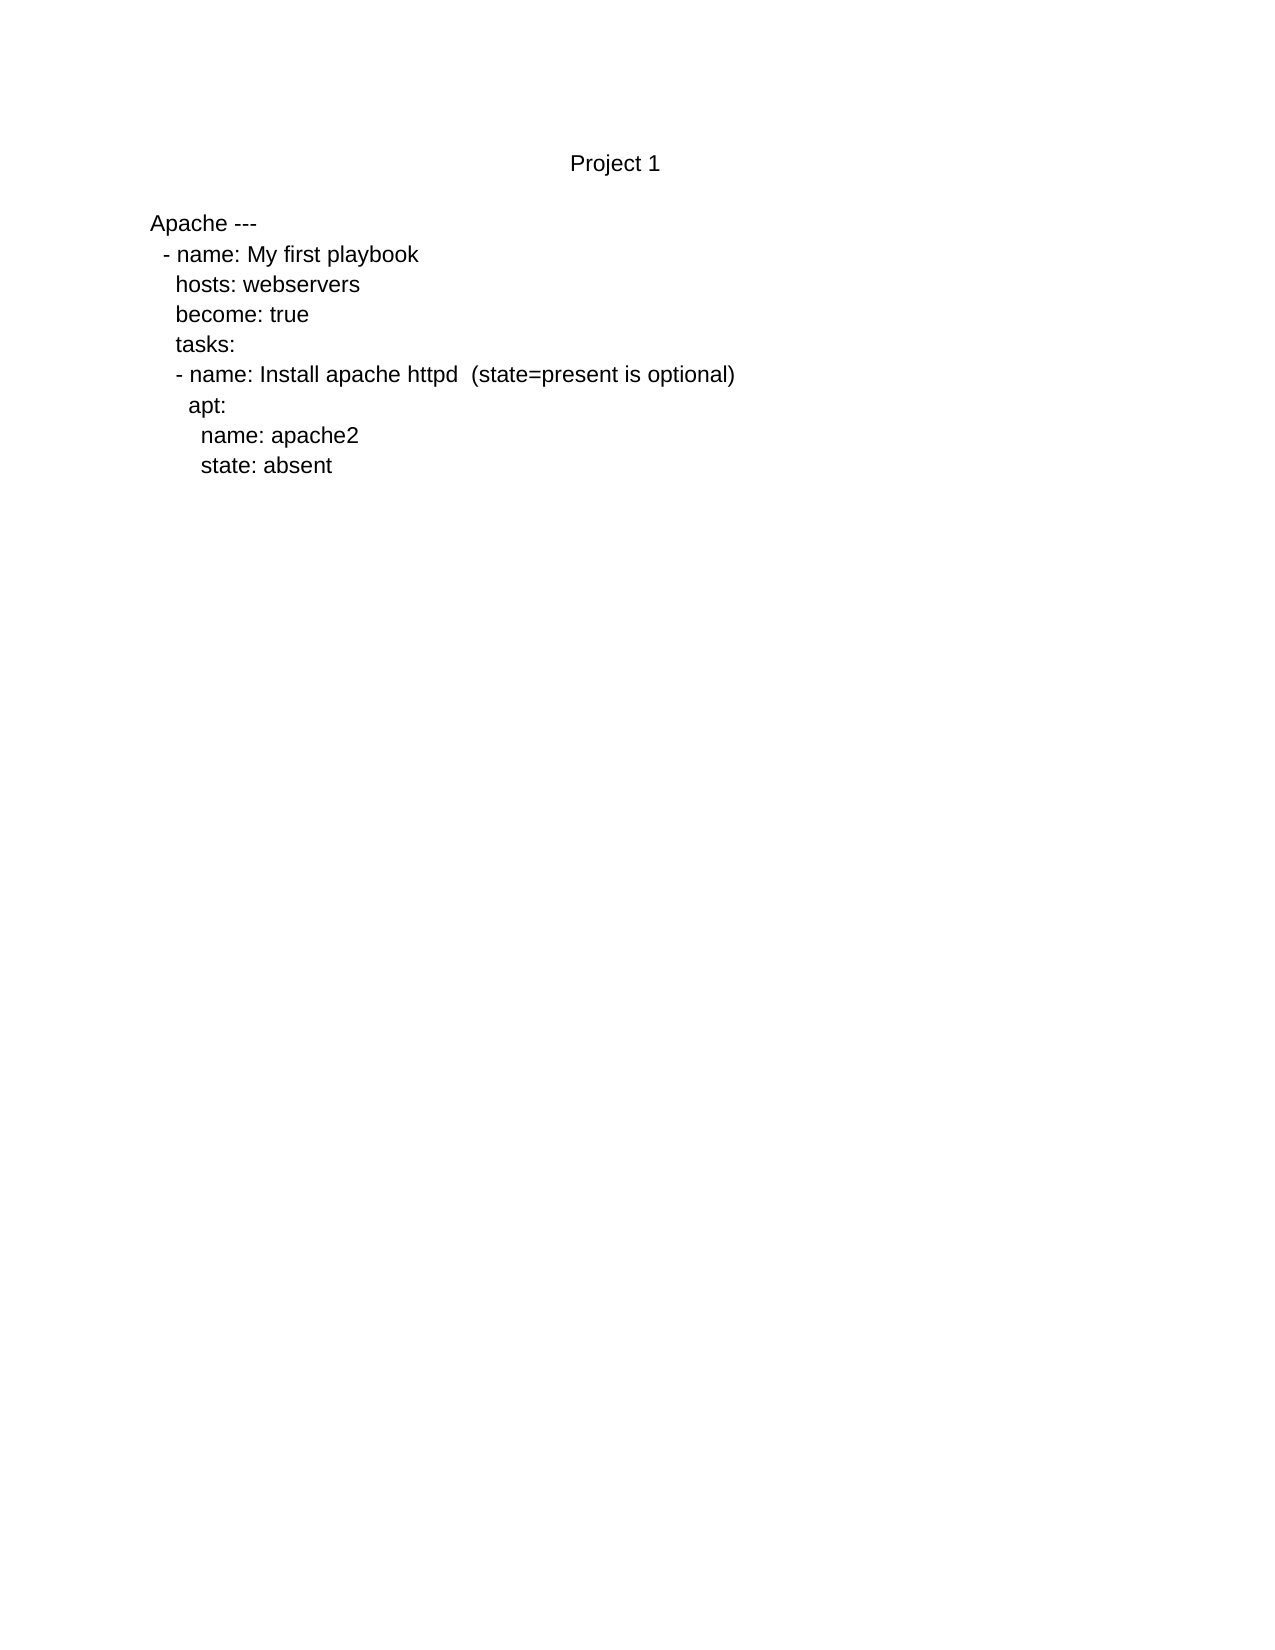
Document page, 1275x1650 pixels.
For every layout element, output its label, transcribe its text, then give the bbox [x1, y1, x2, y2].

text become: true [150, 301, 1125, 327]
text hosts: webservers [150, 271, 1125, 297]
text - name: Install apache httpd (state=present is optional) [150, 361, 1125, 388]
text Apache --- [150, 210, 1125, 237]
text name: apache2 [150, 422, 1125, 448]
text state: absent [150, 452, 1125, 478]
text Project 1 [150, 150, 1125, 176]
text tasks: [150, 331, 1125, 358]
text apt: [150, 392, 1125, 418]
text - name: My first playbook [150, 241, 1125, 267]
